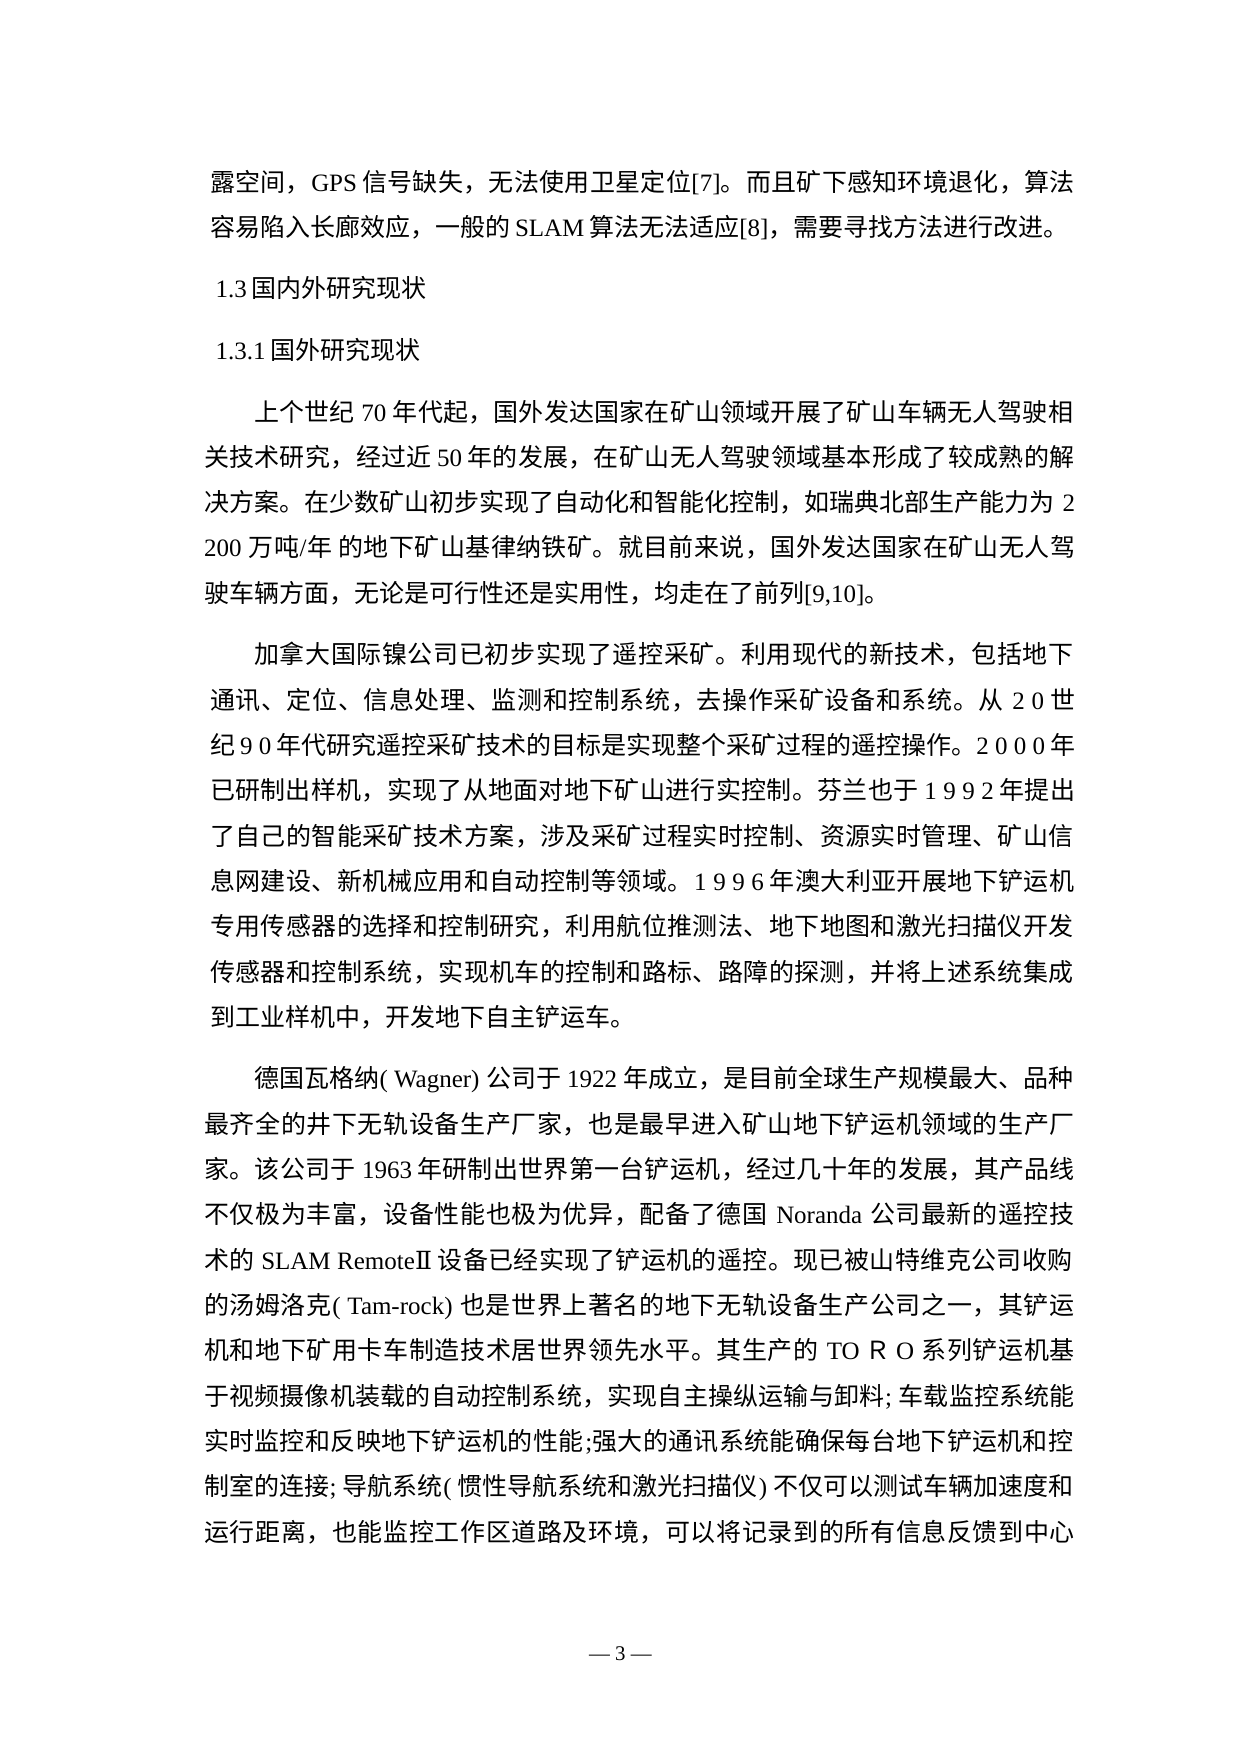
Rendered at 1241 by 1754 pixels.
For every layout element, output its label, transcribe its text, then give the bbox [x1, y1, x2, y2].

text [204, 1059, 1075, 1548]
text 1.3国内外研究现状 [165, 269, 1075, 305]
text 上个世纪 70 年代起，国外发达国家在矿山领域开展了矿山车辆无人驾驶相关技术研究，经过近50年的发展，在矿山无人驾驶领域基本形成了较成熟的解决方案。在少数矿山初步实现了自动化和智能化控制，如瑞典北部生产能力为 2 200 万吨/年 的地下矿山基律纳铁矿。就目前来说，国外发达国家在矿山无人驾驶车辆方面，无论是可行性还是实用性，均走在了前列[9,10]。 [204, 392, 1075, 609]
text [210, 162, 1075, 243]
text 1.3.1国外研究现状 [165, 330, 1075, 367]
text 加拿大国际镍公司已初步实现了遥控采矿。利用现代的新技术，包括地下通讯、定位、信息处理、监测和控制系统，去操作采矿设备和系统。从2 0世纪9 0年代研究遥控采矿技术的目标是实现整个采矿过程的遥控操作。2 0 0 0年已研制出样机，实现了从地面对地下矿山进行实控制。芬兰也于1 9 9 2年提出了自己的智能采矿技术方案，涉及采矿过程实时控制、资源实时管理、矿山信息网建设、新机械应用和自动控制等领域。1 9 9 6年澳大利亚开展地下铲运机专用传感器的选择和控制研究，利用航位推测法、地下地图和激光扫描仪开发传感器和控制系统，实现机车的控制和路标、路障的探测，并将上述系统集成到工业样机中，开发地下自主铲运车。 [210, 635, 1075, 1033]
